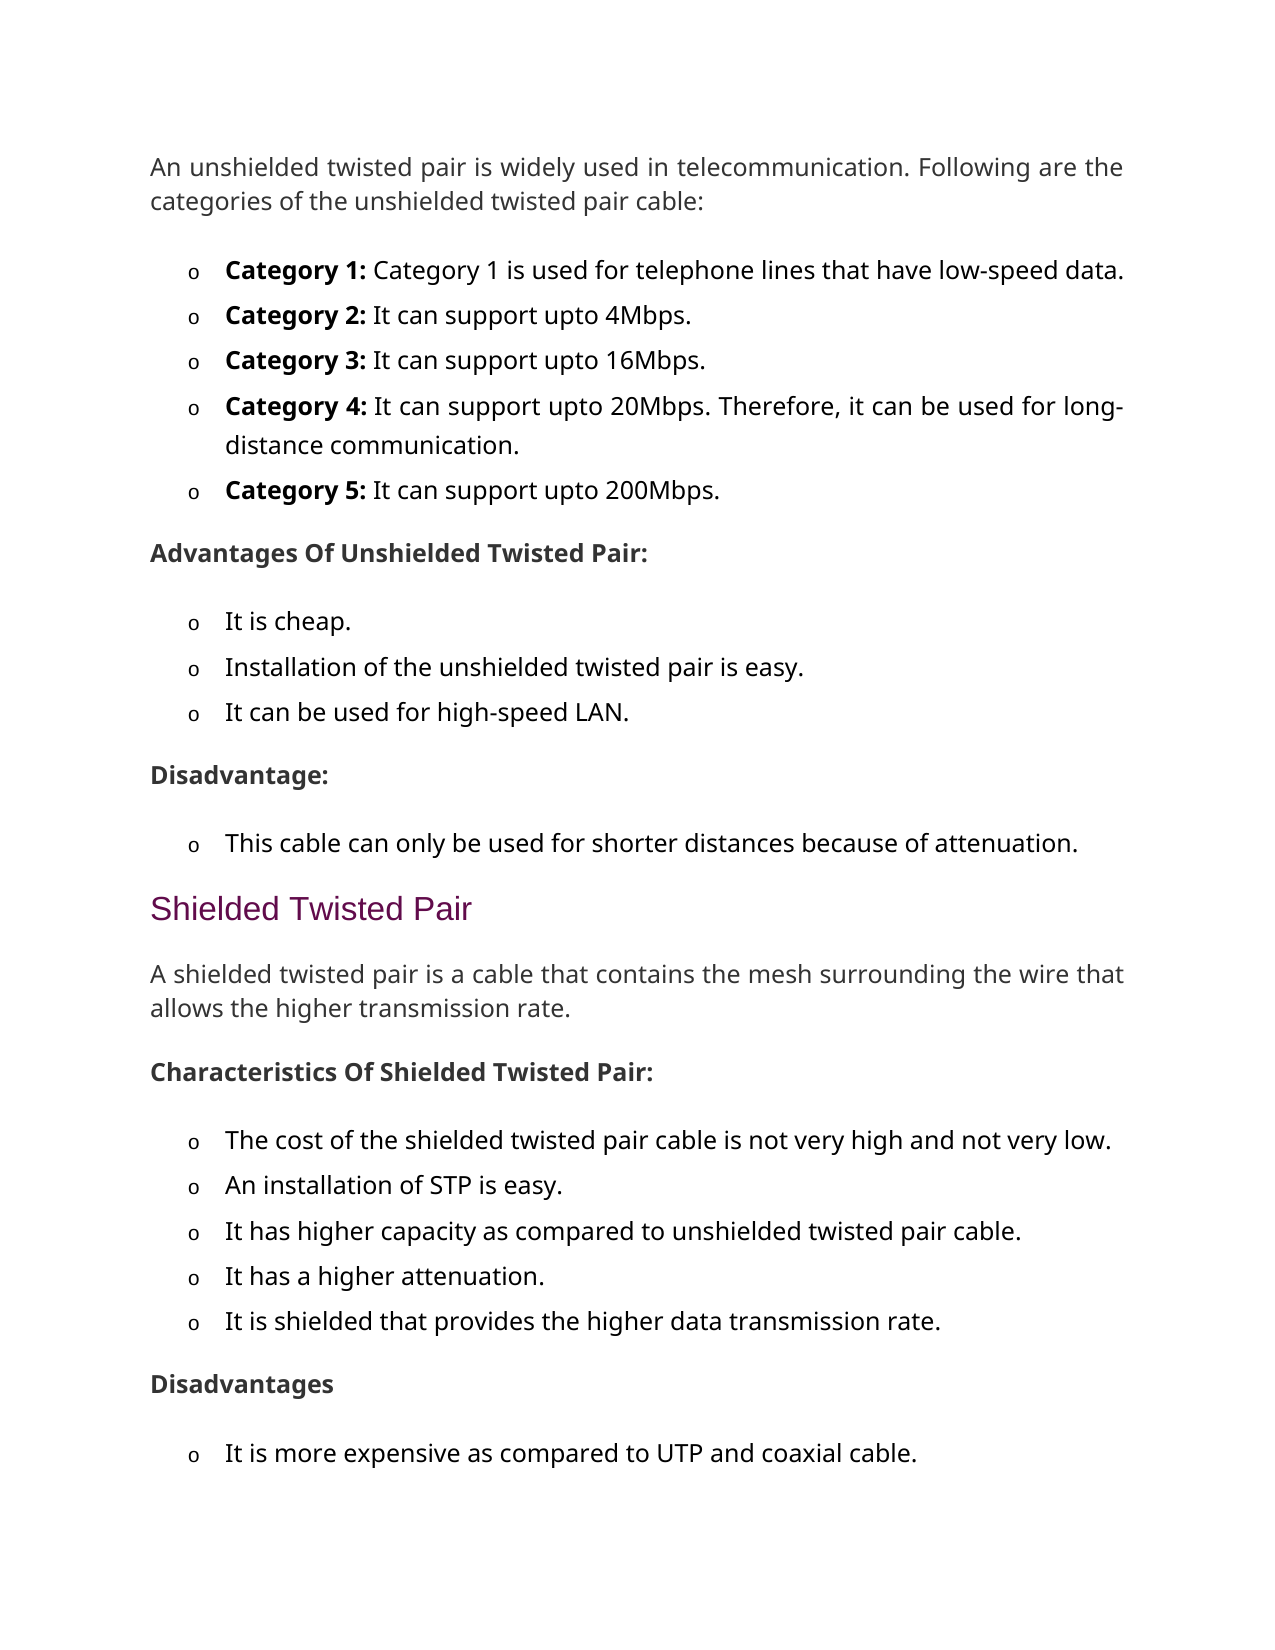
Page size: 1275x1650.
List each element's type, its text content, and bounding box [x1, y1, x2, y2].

list It has a higher attenuation. [187, 1253, 1125, 1292]
text Disadvantage: [150, 758, 1125, 792]
list It is more expensive as compared to UTP and coaxial cable. [187, 1430, 1125, 1469]
list Category 5: It can support upto 200Mbps. [187, 468, 1125, 507]
list Category 3: It can support upto 16Mbps. [187, 338, 1125, 377]
list An installation of STP is easy. [187, 1163, 1125, 1202]
list It is cheap. [187, 599, 1125, 638]
list Category 2: It can support upto 4Mbps. [187, 293, 1125, 332]
list It is shielded that provides the higher data transmission rate. [187, 1299, 1125, 1338]
list This cable can only be used for shorter distances because of attenuation. [187, 821, 1125, 860]
text A shielded twisted pair is a cable that contains the mesh surrounding the wire that allows the higher transmission rate. [150, 957, 1125, 1025]
list Category 4: It can support upto 20Mbps. Therefore, it can be used for long-distance communication. [187, 383, 1125, 461]
list The cost of the shielded twisted pair cable is not very high and not very low. [187, 1117, 1125, 1157]
list Category 1: Category 1 is used for telephone lines that have low-speed data. [187, 247, 1125, 286]
list Installation of the unshielded twisted pair is easy. [187, 644, 1125, 683]
list It can be used for high-speed LAN. [187, 690, 1125, 729]
text Characteristics Of Shielded Twisted Pair: [150, 1054, 1125, 1088]
text Advantages Of Unshielded Twisted Pair: [150, 536, 1125, 570]
list It has higher capacity as compared to unshielded twisted pair cable. [187, 1208, 1125, 1247]
text Shielded Twisted Pair [150, 889, 1125, 928]
text Disadvantages [150, 1367, 1125, 1401]
text An unshielded twisted pair is widely used in telecommunication. Following are the categories of the unshielded twisted pair cable: [150, 150, 1125, 218]
